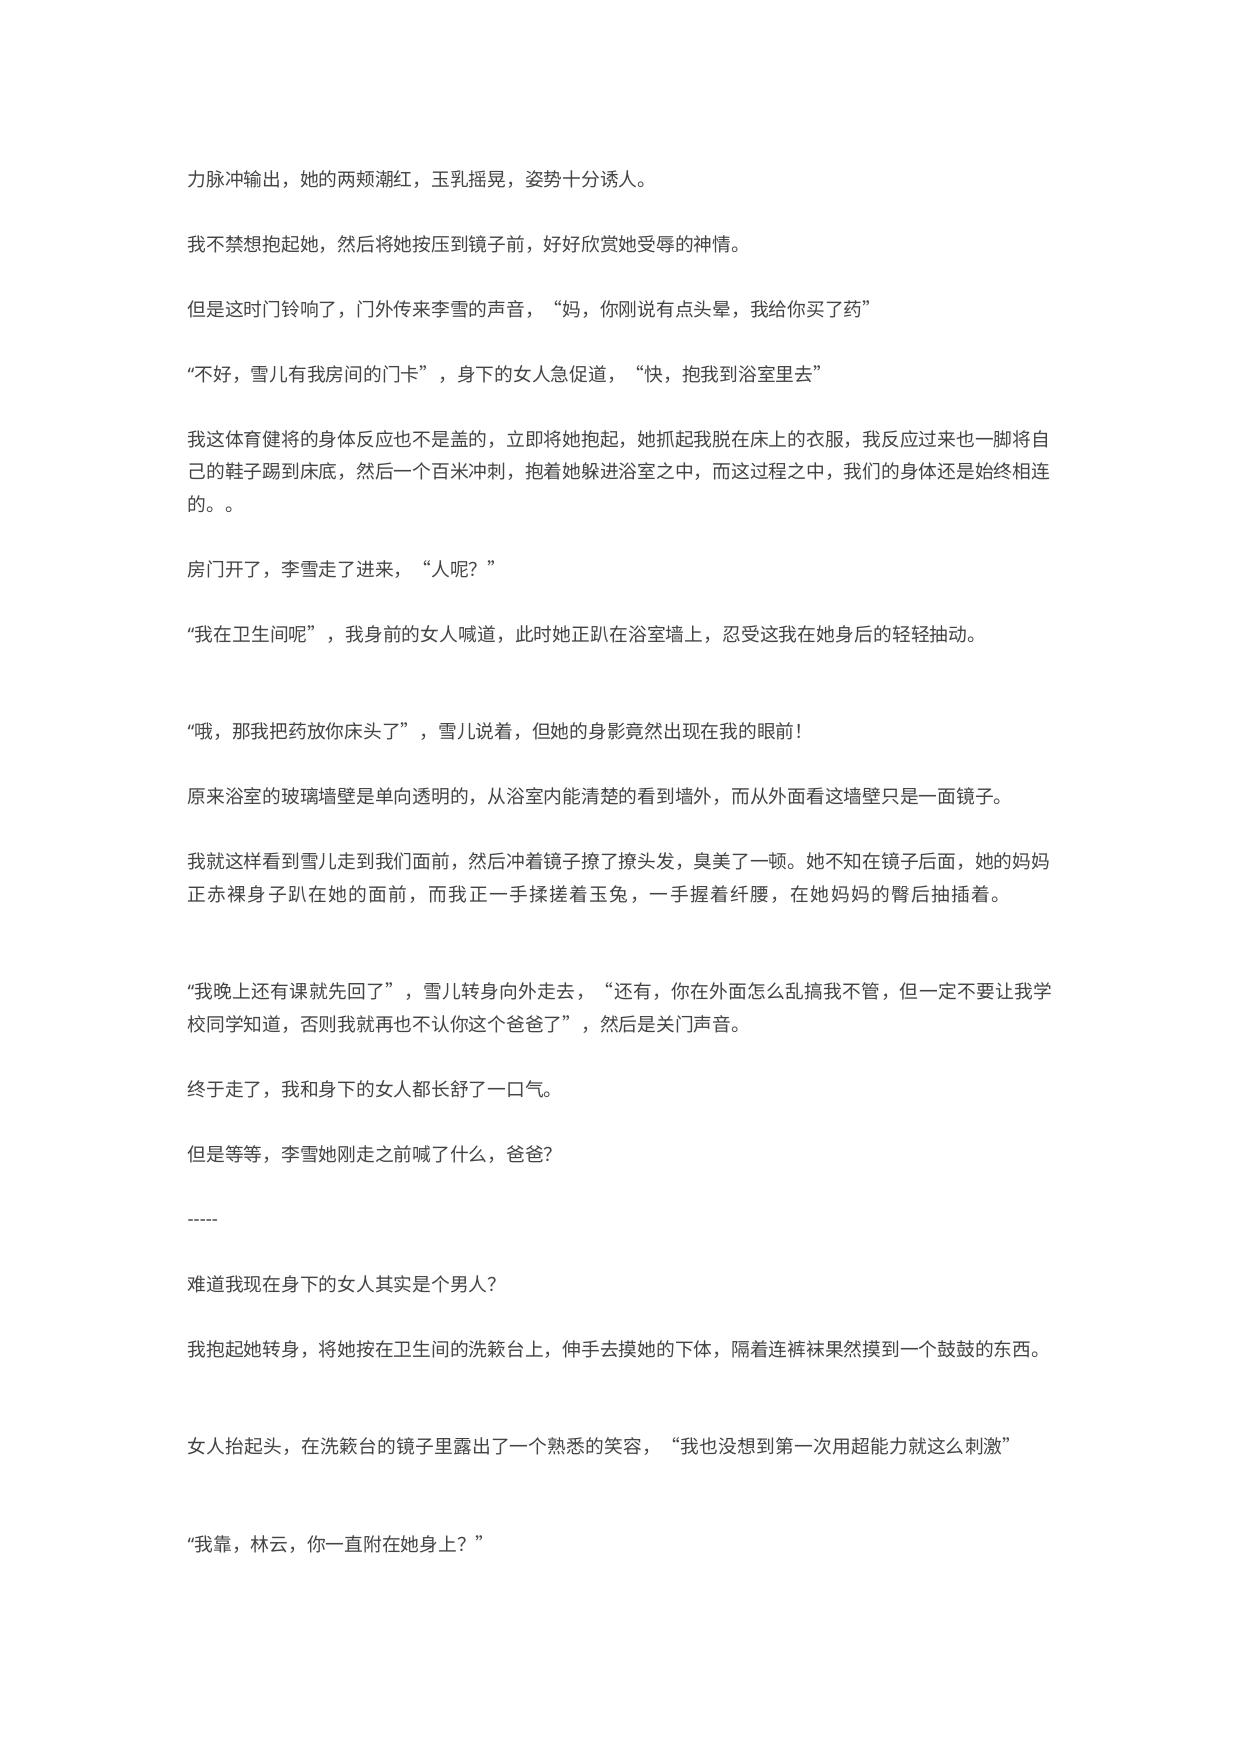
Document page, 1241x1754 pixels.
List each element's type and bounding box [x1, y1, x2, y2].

text [187, 632, 1053, 1592]
text [187, 162, 1053, 631]
